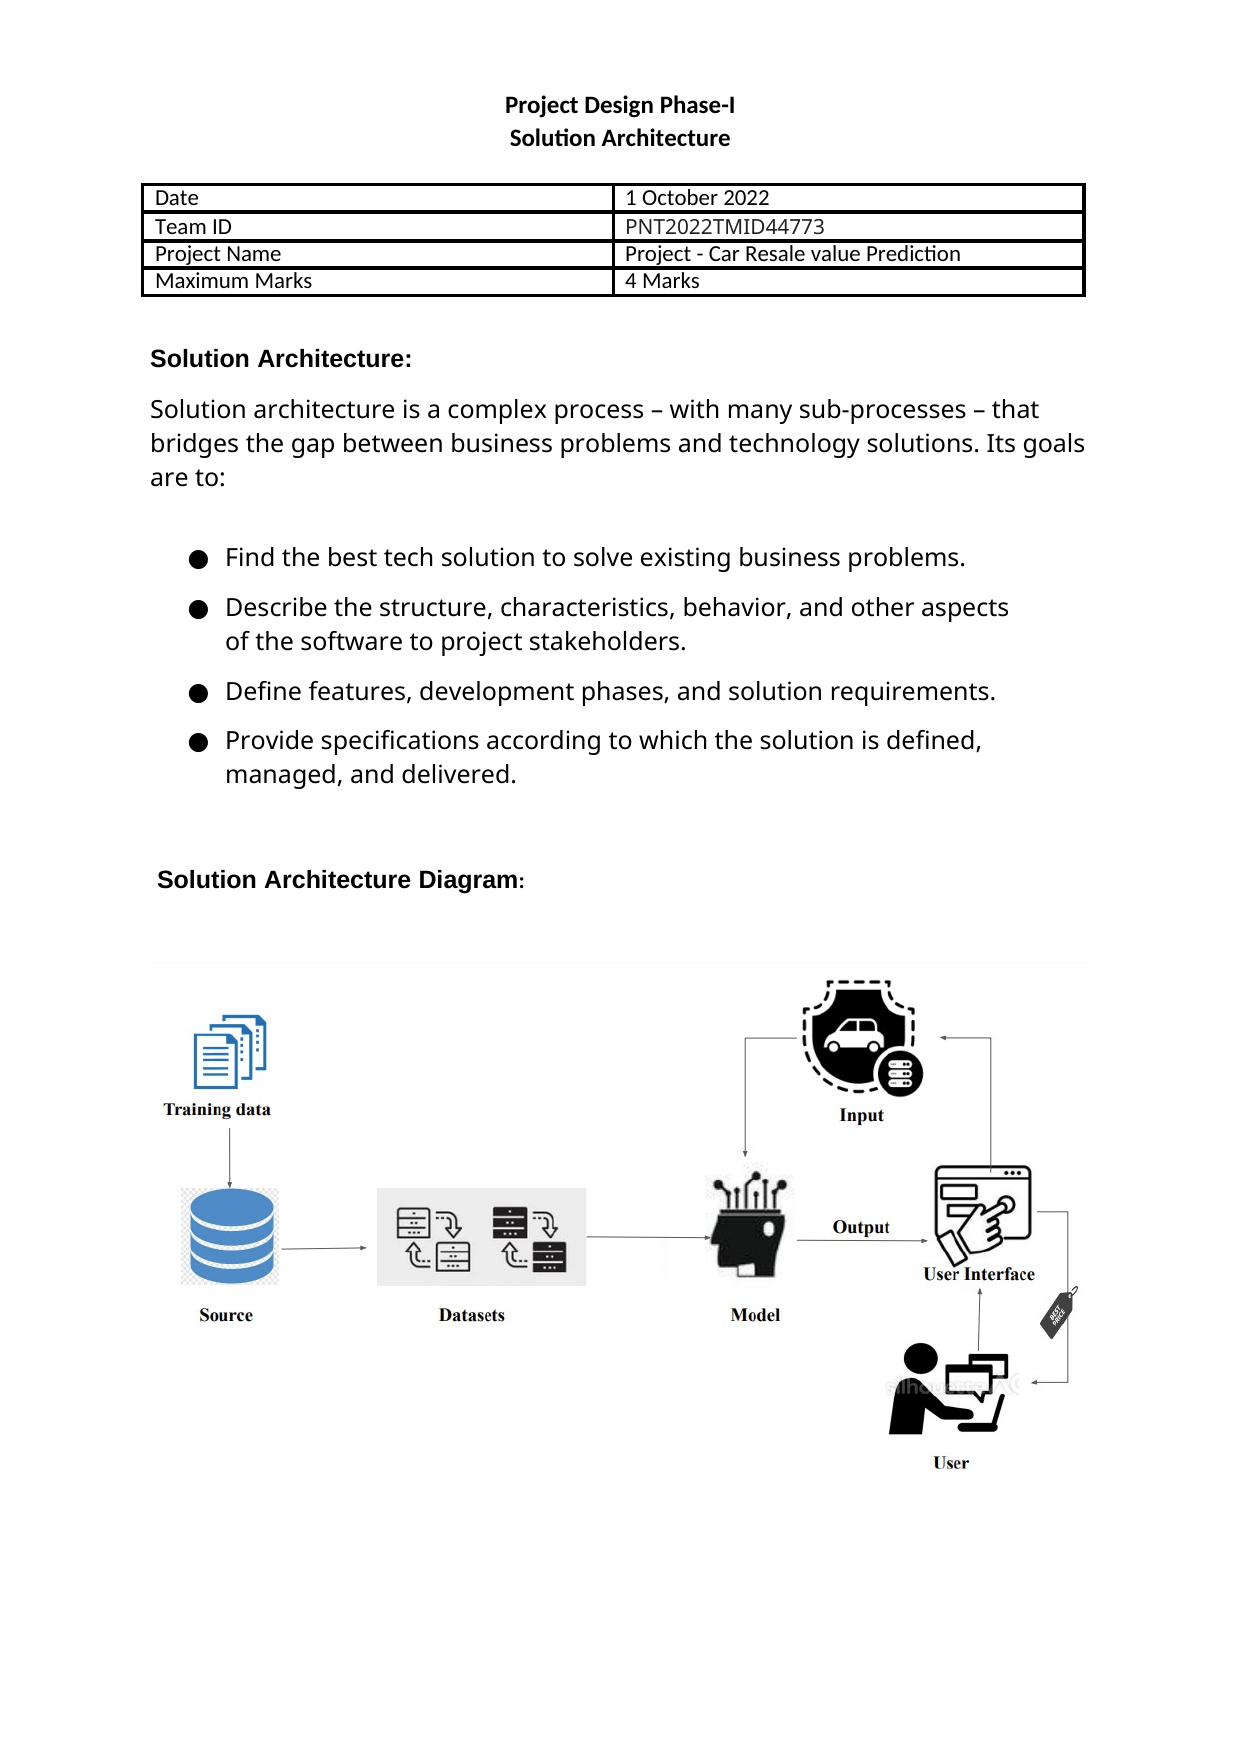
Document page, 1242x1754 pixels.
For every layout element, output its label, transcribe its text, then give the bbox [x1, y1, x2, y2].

list Provide specifications according to which the solution is defined, managed, and delivered. [187, 723, 1055, 791]
list Define features, development phases, and solution requirements. [187, 673, 1104, 707]
table_cell Maximum Marks [144, 270, 612, 293]
table_cell Team ID [144, 214, 612, 239]
list Describe the structure, characteristics, behavior, and other aspects of the software to project stakeholders. [187, 589, 1034, 658]
table_cell PNT2022TMID44773 [615, 214, 1082, 239]
table_cell Project - Car Resale value Prediction [615, 243, 1082, 266]
table_header Date [144, 186, 612, 210]
picture [153, 962, 1088, 1469]
text Solution Architecture: [150, 344, 1104, 372]
subtitle Project Design Phase-I Solution Architecture [505, 89, 736, 152]
subtitle Solution Architecture Diagram: [157, 865, 1104, 894]
table_cell Project Name [144, 243, 612, 266]
list Find the best tech solution to solve existing business problems. [187, 540, 1104, 574]
text Solution architecture is a complex process – with many sub-processes – that bridges the gap between business problems and technology solutions. Its goals are to: [150, 391, 1089, 494]
table_cell 4 Marks [615, 270, 1082, 293]
table_header 1 October 2022 [615, 186, 1082, 210]
